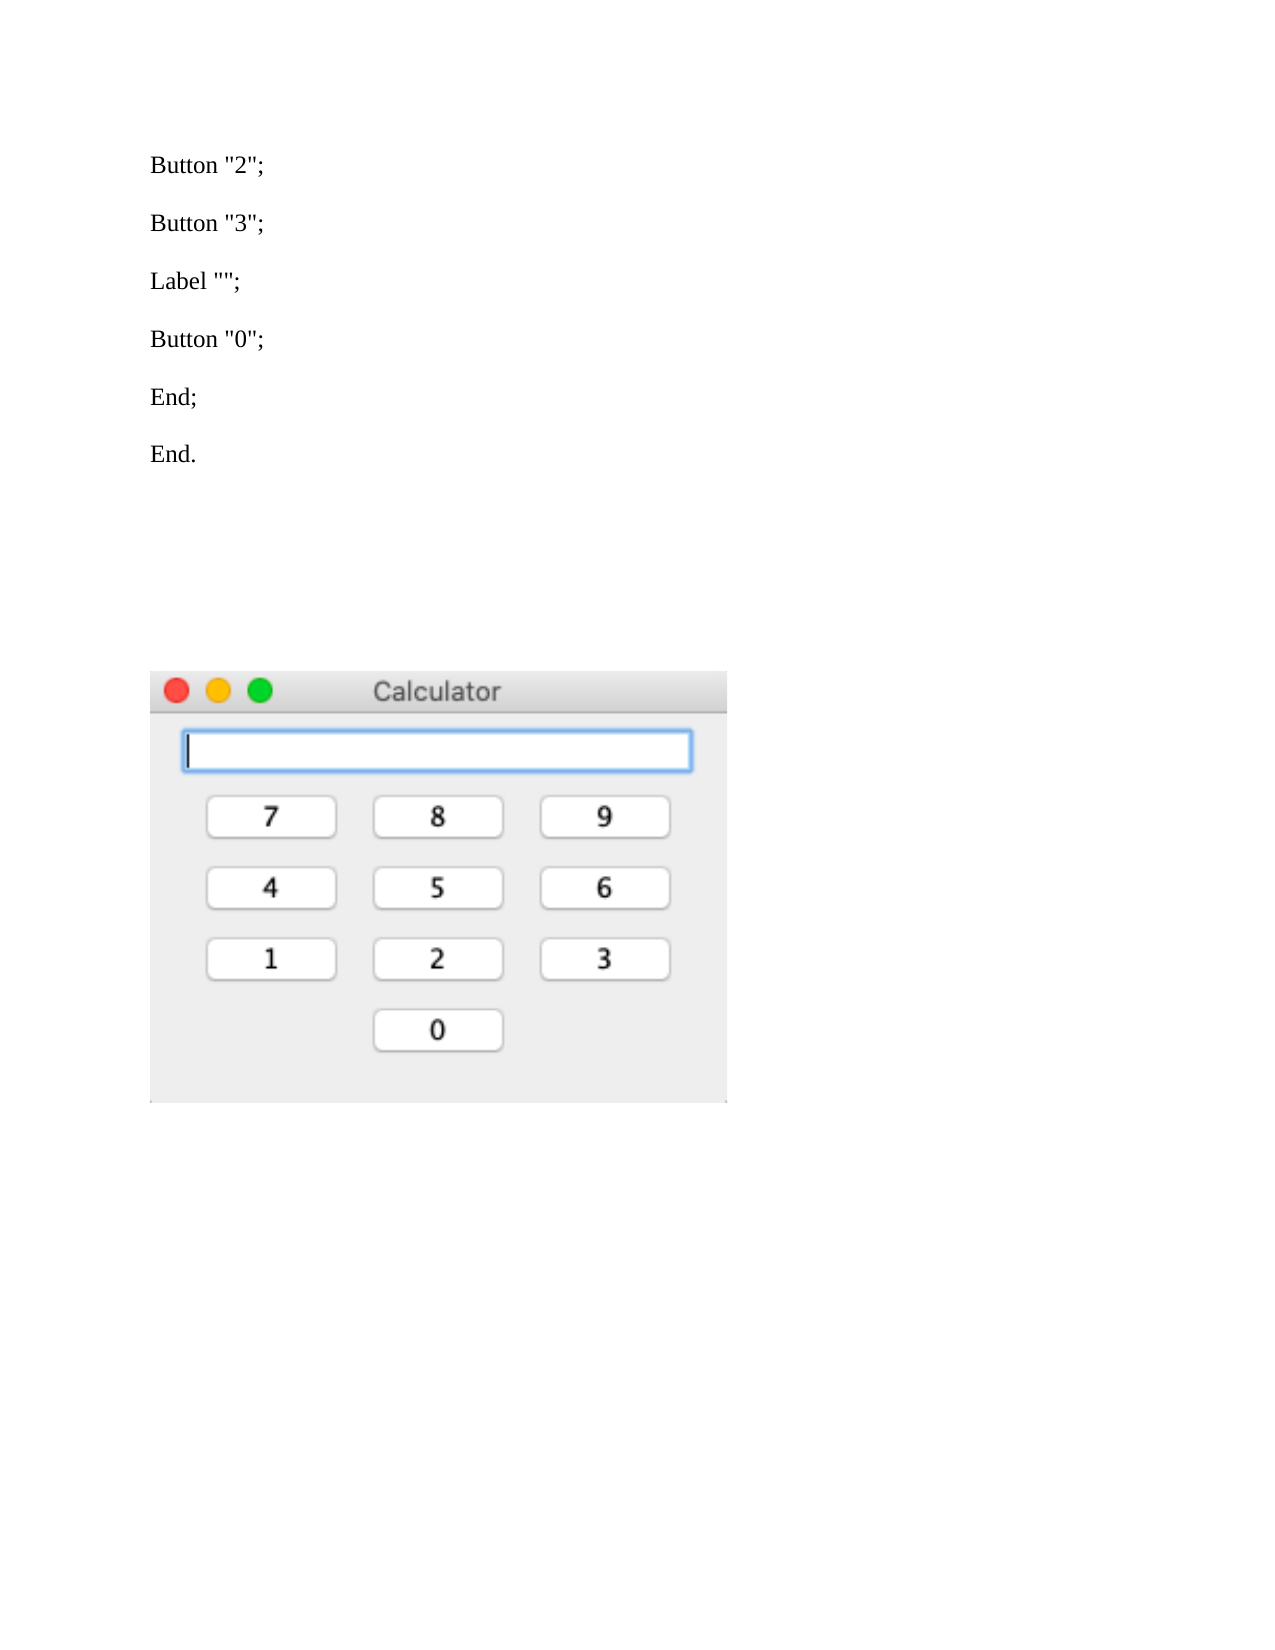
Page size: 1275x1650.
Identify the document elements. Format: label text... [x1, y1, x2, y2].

text Button "0"; [150, 324, 1125, 352]
text End. [150, 439, 1125, 468]
picture [150, 671, 728, 1103]
text End; [150, 382, 1125, 410]
text Button "2"; [150, 150, 1125, 179]
text Label ""; [150, 266, 1125, 294]
text Button "3"; [150, 208, 1125, 237]
